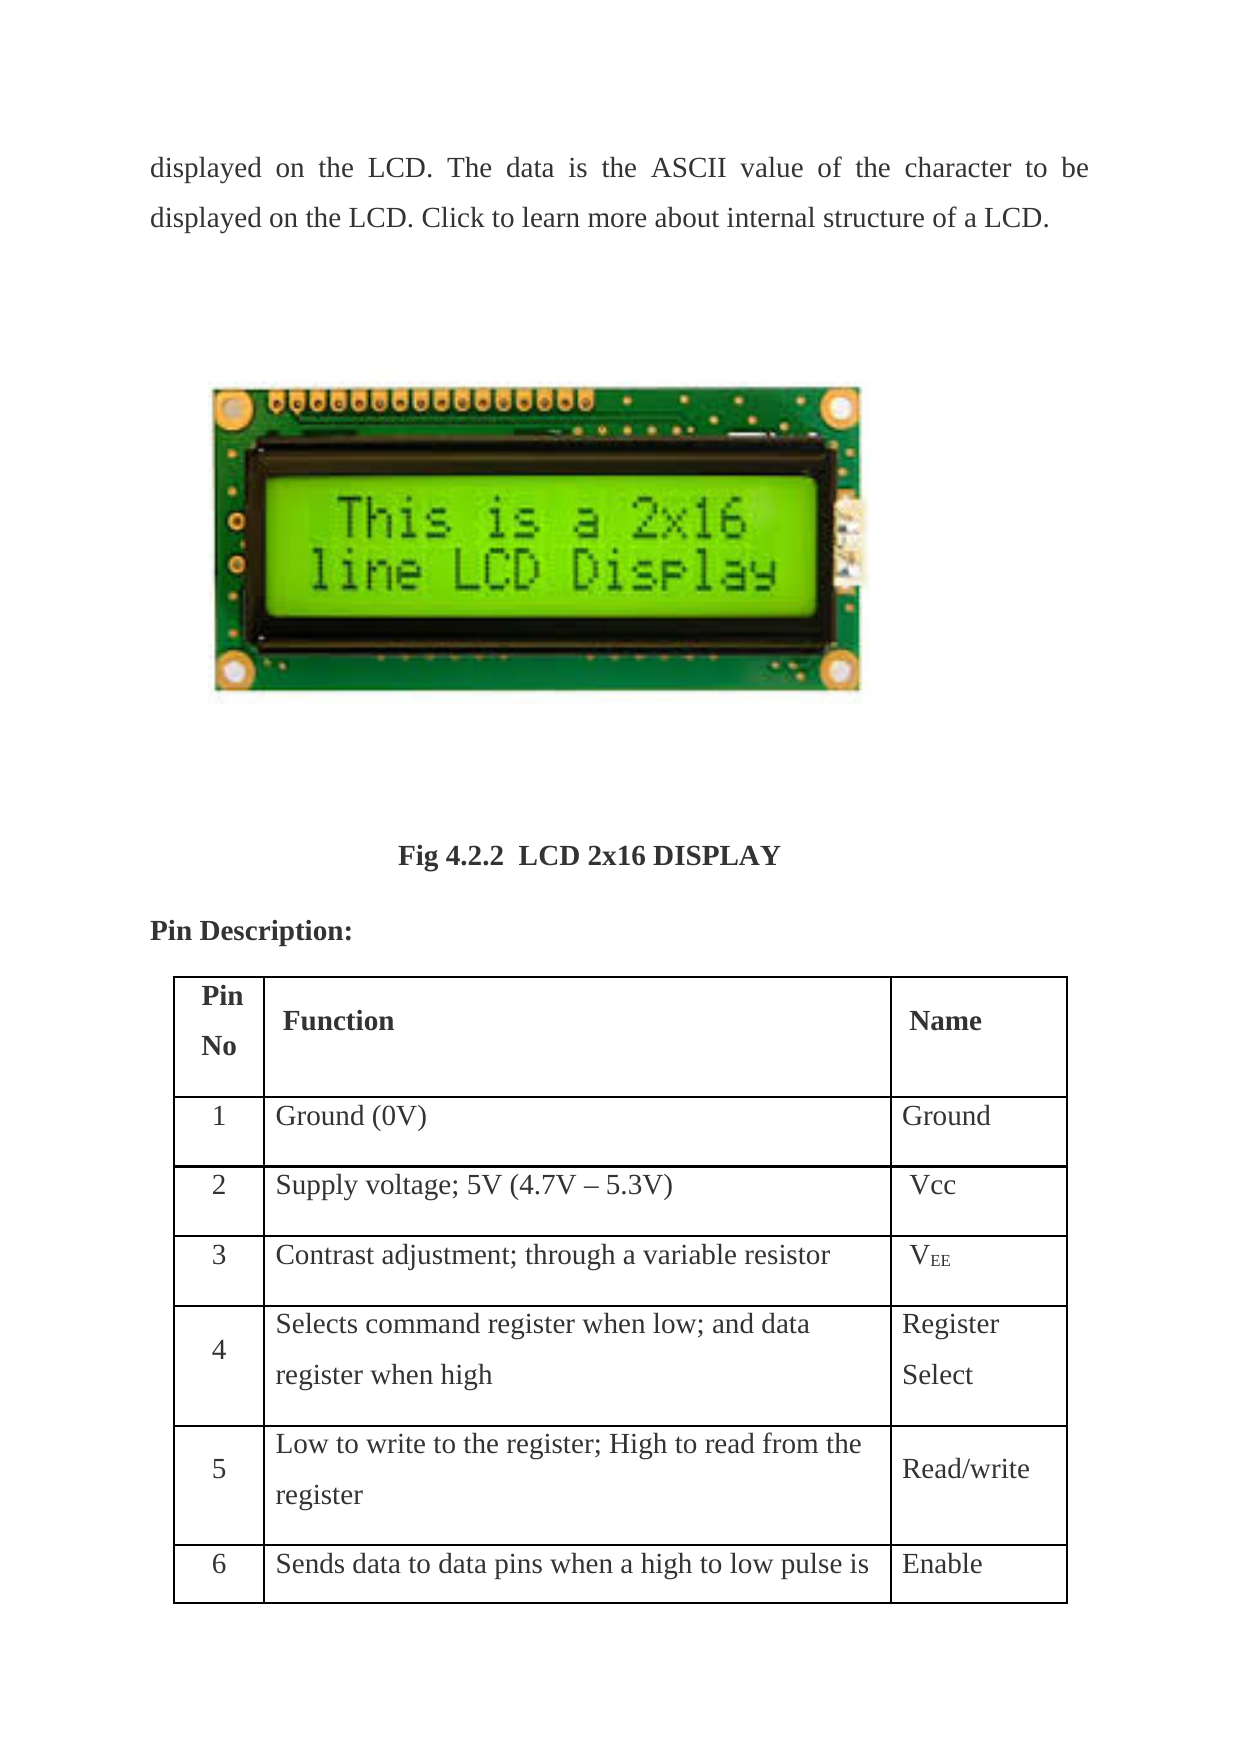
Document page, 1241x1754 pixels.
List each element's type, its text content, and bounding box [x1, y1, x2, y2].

table_cell Ground [892, 1098, 1066, 1165]
table_cell Low to write to the register; High to read from the register [265, 1427, 890, 1544]
table_cell 3 [175, 1237, 263, 1304]
table_header Name [892, 978, 1066, 1096]
table_cell Vcc [892, 1168, 1066, 1235]
table_cell Register Select [892, 1307, 1066, 1424]
table_cell Supply voltage; 5V (4.7V – 5.3V) [265, 1168, 890, 1235]
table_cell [265, 1546, 890, 1602]
table_cell 4 [175, 1307, 263, 1424]
text Fig 4.2.2 LCD 2x16 DISPLAY [150, 838, 1090, 871]
table_cell Read/write [892, 1427, 1066, 1544]
table_cell Ground (0V) [265, 1098, 890, 1165]
table_cell VEE [892, 1237, 1066, 1304]
table_header Pin No [175, 978, 263, 1096]
table_cell 6 [175, 1546, 263, 1602]
table_cell 1 [175, 1098, 263, 1165]
table_cell 2 [175, 1168, 263, 1235]
table_cell 5 [175, 1427, 263, 1544]
table_cell Enable [892, 1546, 1066, 1602]
text Pin Description: [150, 913, 1090, 947]
table_cell Contrast adjustment; through a variable resistor [265, 1237, 890, 1304]
picture [208, 275, 870, 796]
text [150, 150, 1090, 234]
table_cell Selects command register when low; and data register when high [265, 1307, 890, 1424]
table_header Function [265, 978, 890, 1096]
